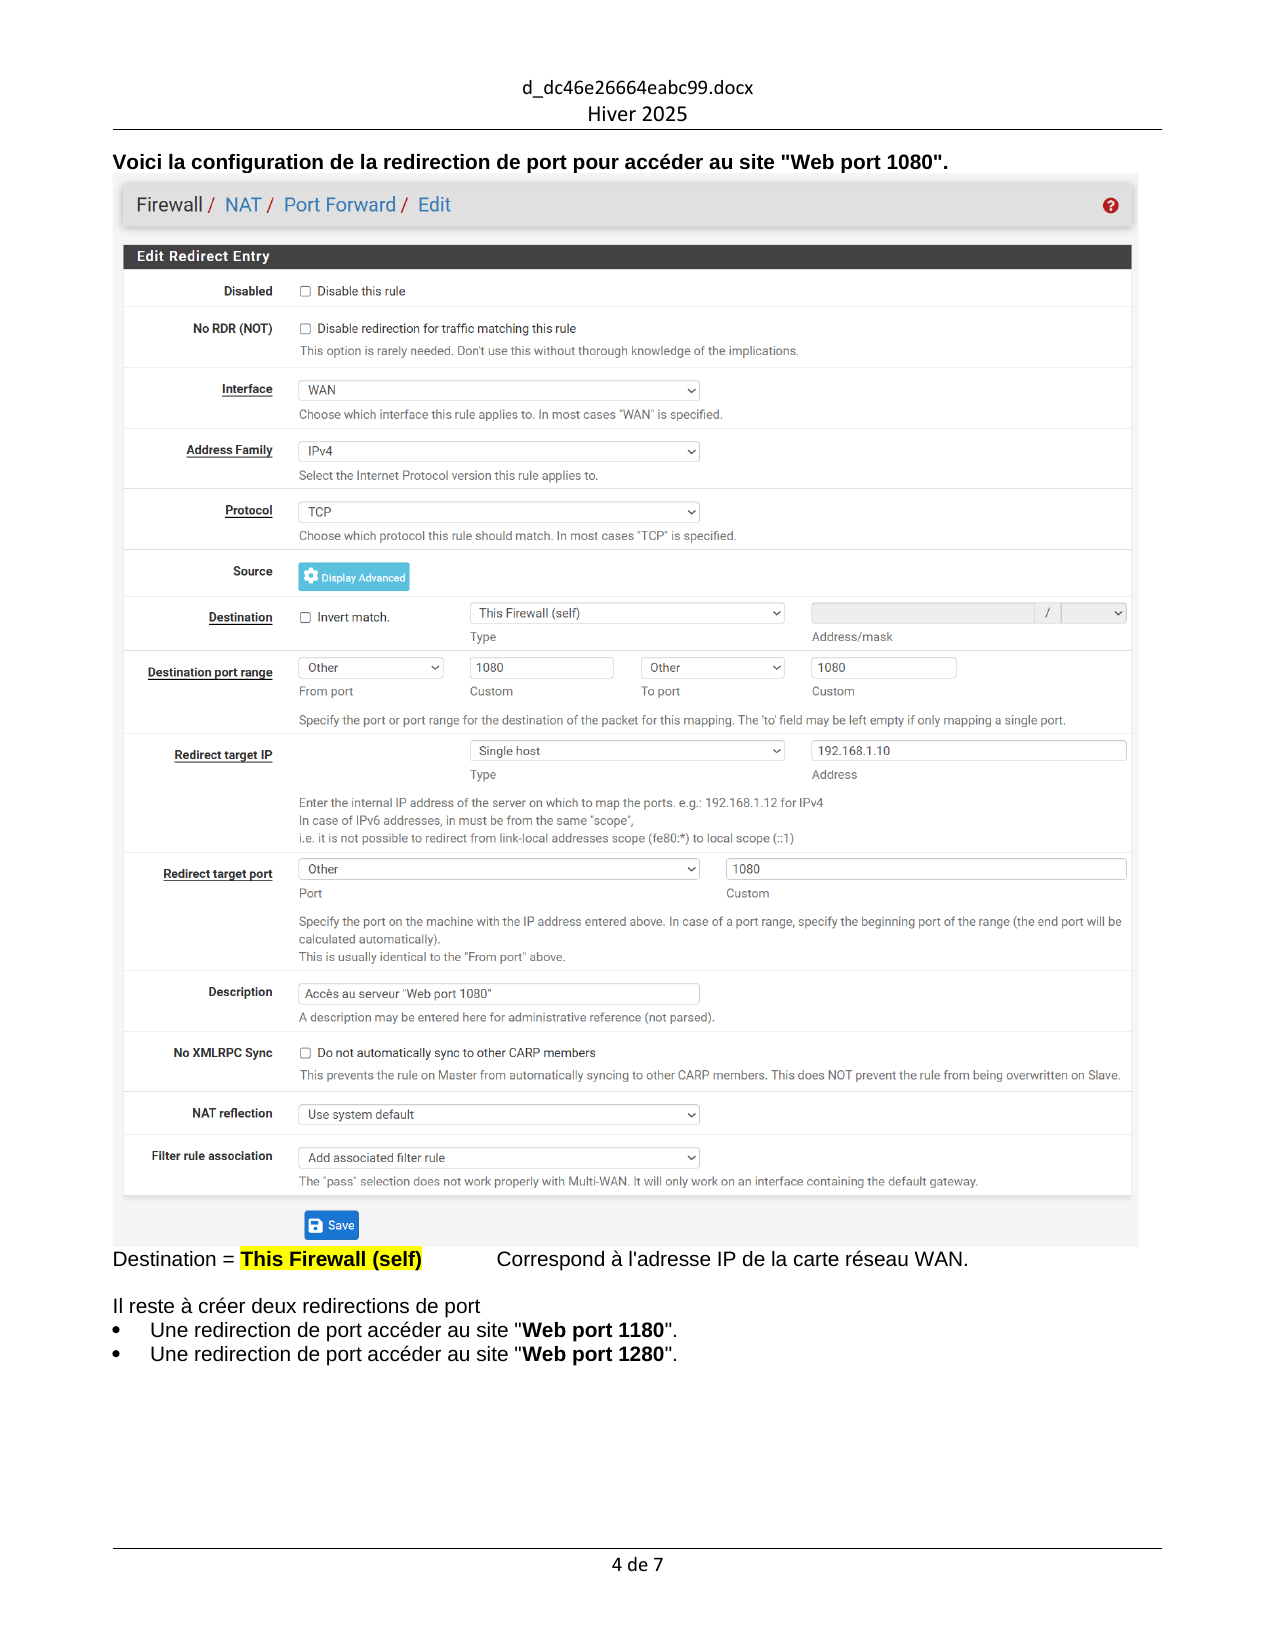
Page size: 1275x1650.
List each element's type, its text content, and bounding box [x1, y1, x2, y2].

picture [112, 173, 1139, 1247]
list Une redirection de port accéder au site "Web port 1180". [112, 1318, 1162, 1342]
text Destination = This Firewall (self) Correspond à l'adresse IP de la carte réseau WAN. [422, 1246, 1162, 1270]
text Voici la configuration de la redirection de port pour accéder au site "Web port 1080". [112, 150, 1162, 174]
list Une redirection de port accéder au site "Web port 1280". [112, 1342, 1162, 1366]
text Il reste à créer deux redirections de port [112, 1294, 1162, 1318]
